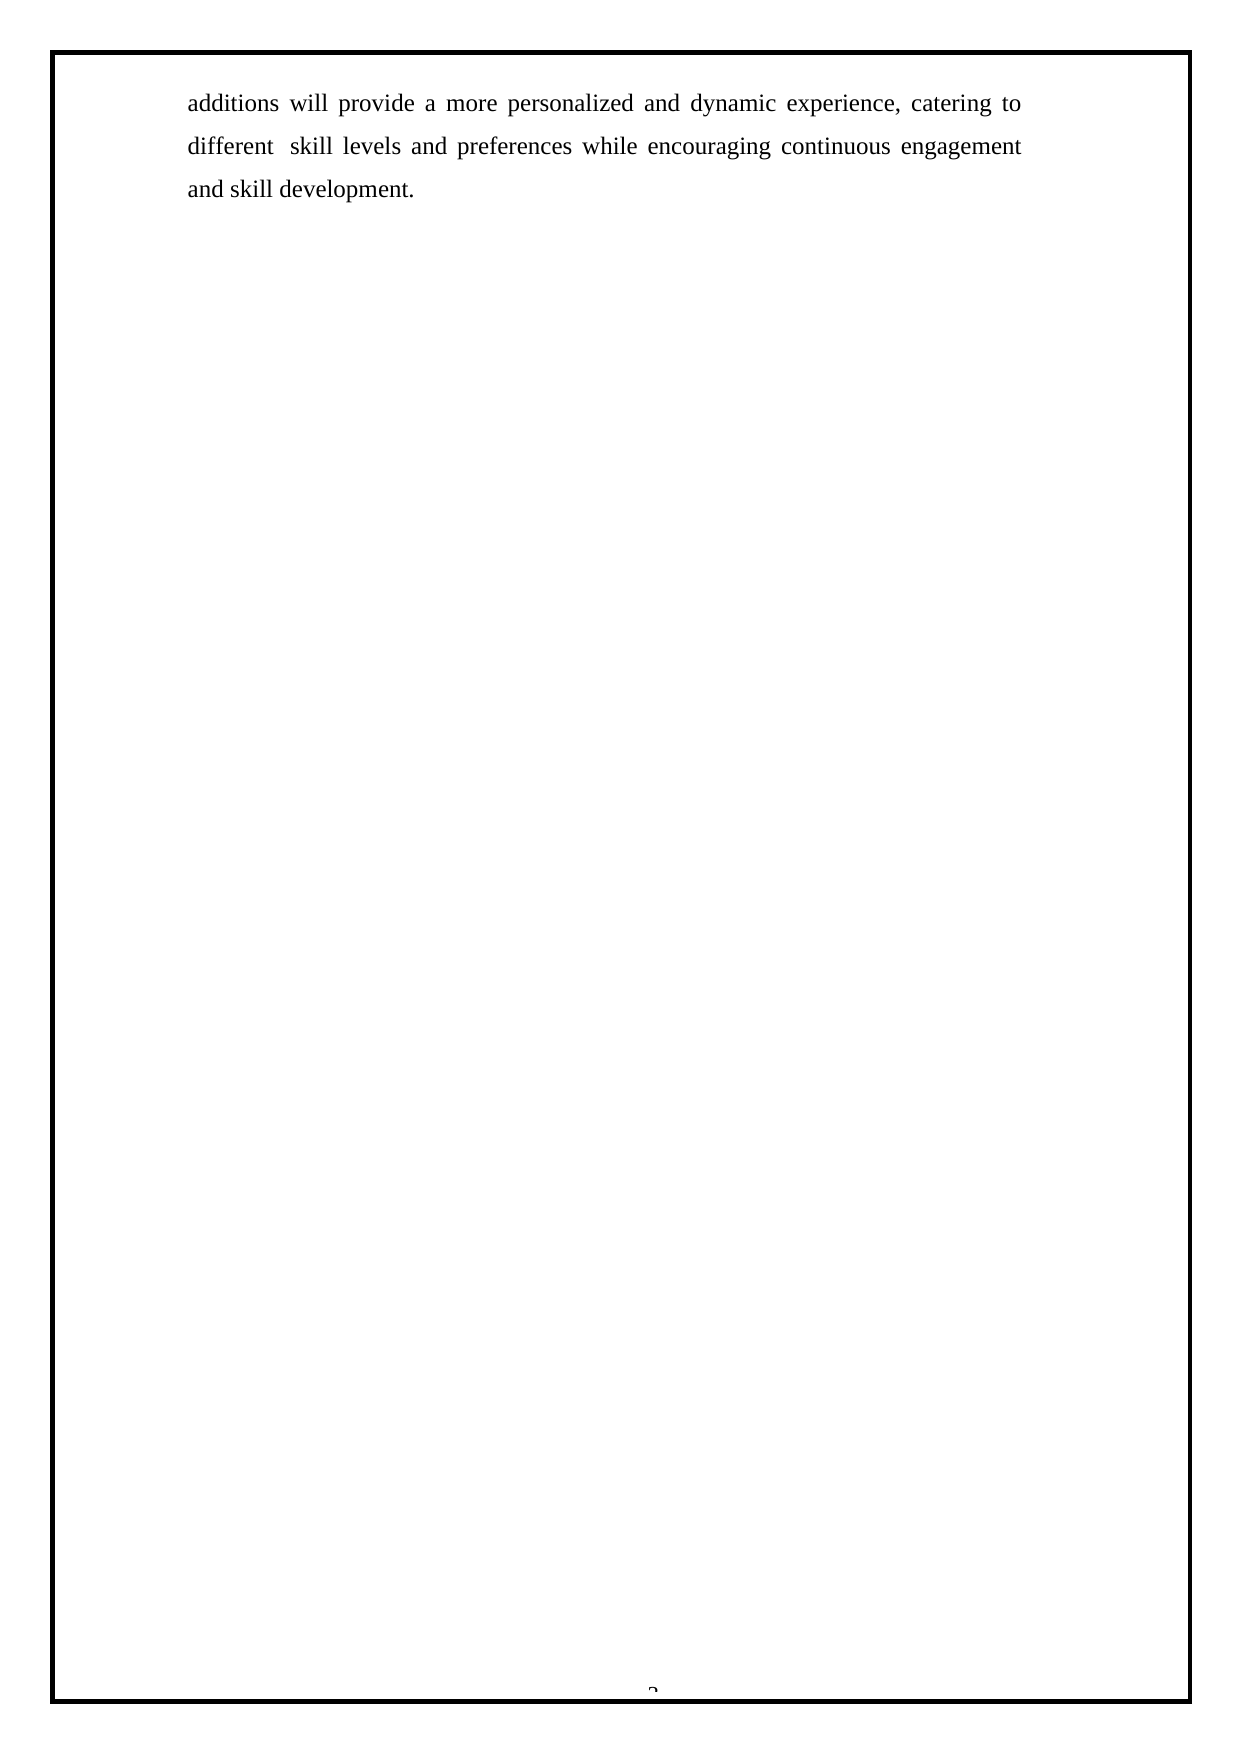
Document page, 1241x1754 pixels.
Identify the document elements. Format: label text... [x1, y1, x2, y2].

text additions will provide a more personalized and dynamic experience, catering to different skill levels and preferences while encouraging continuous engagement and skill development. [187, 88, 1022, 203]
